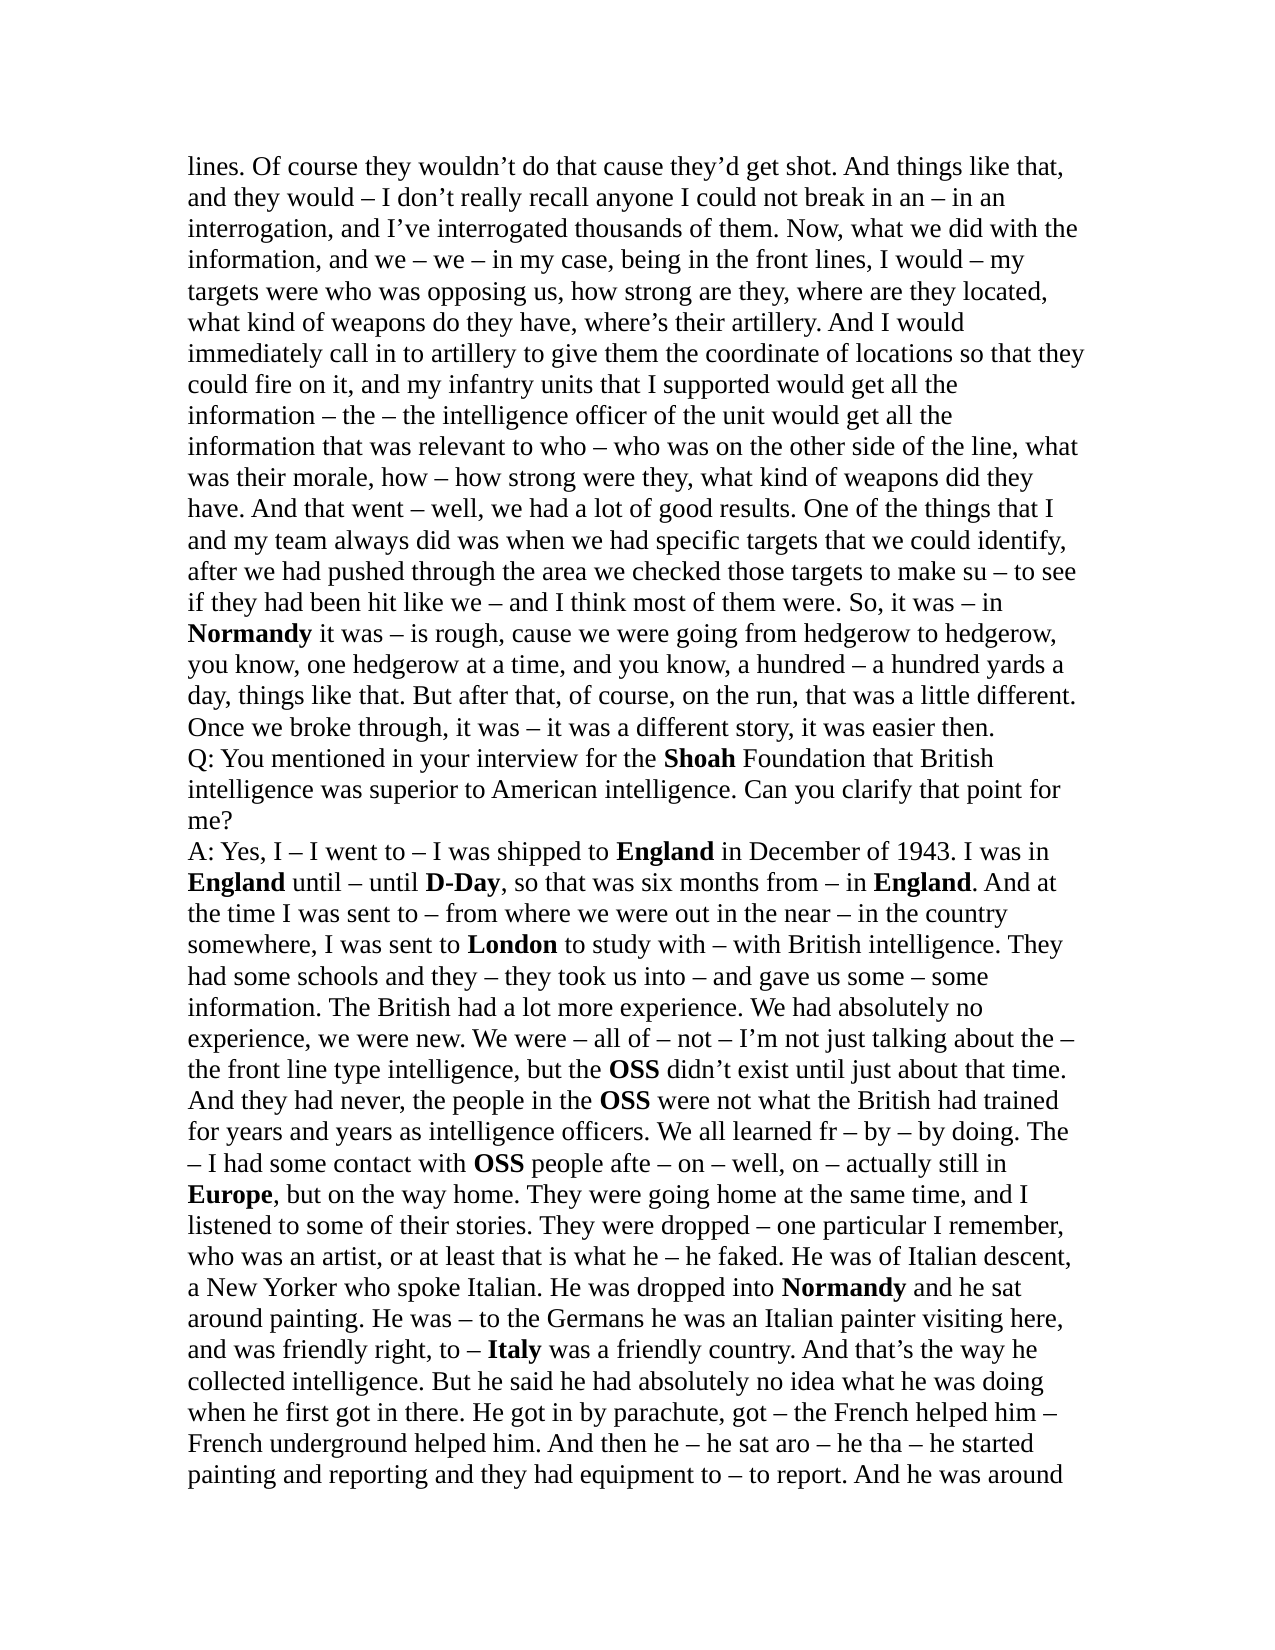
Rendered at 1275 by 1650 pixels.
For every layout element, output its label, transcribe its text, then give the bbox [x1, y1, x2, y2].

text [187, 150, 1087, 773]
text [187, 866, 1087, 1489]
text Q: You mentioned in your interview for the Shoah Foundation that British intelligence was superior to American intelligence. Can you clarify that point for me? [187, 773, 1087, 866]
